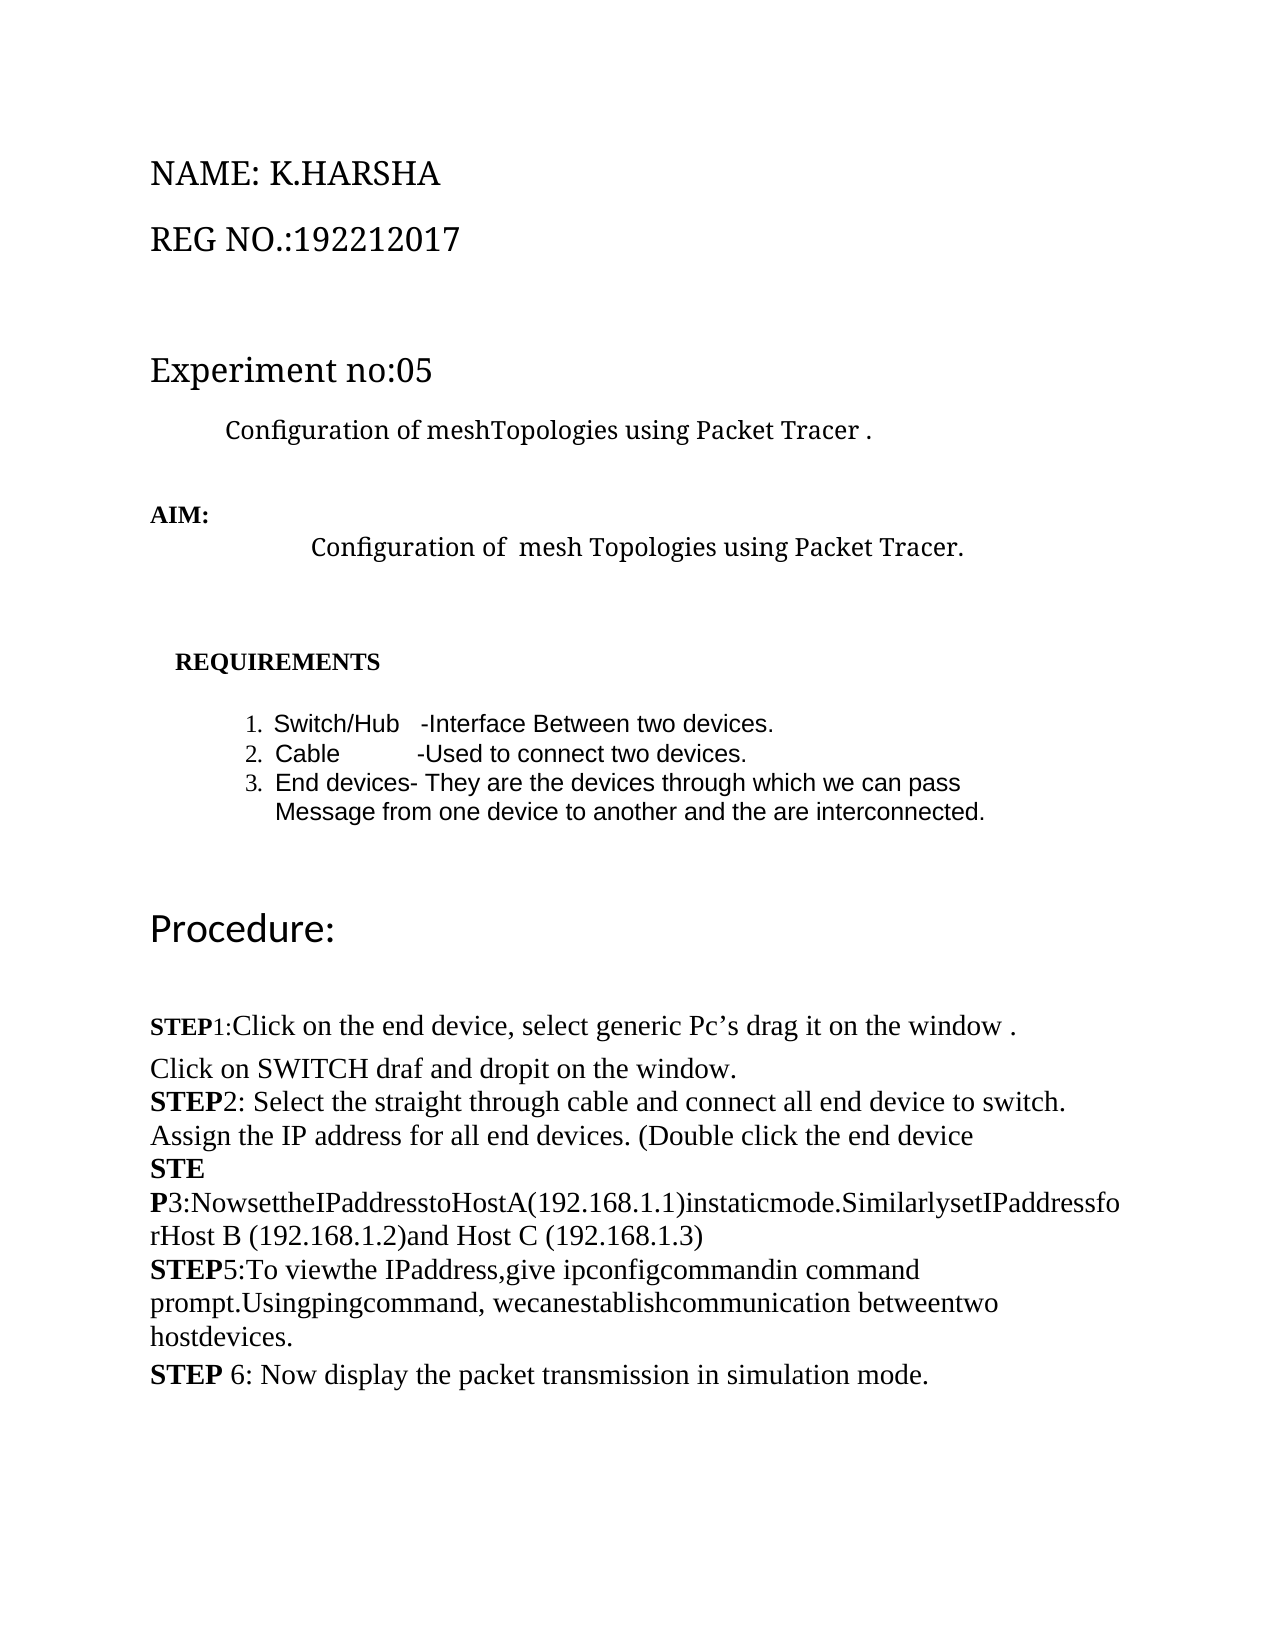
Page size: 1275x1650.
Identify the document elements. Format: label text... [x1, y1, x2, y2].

subtitle AIM: [150, 503, 1125, 529]
text REG NO.:192212017 [150, 216, 1125, 261]
text STEP1:Click on the end device, select generic Pc’s drag it on the window . [150, 1008, 1125, 1041]
list Message from one device to another and the are interconnected. [275, 797, 1125, 826]
text STEP3:NowsettheIPaddresstoHostA(192.168.1.1)instaticmode.SimilarlysetIPaddressforHost B (192.168.1.2)and Host C (192.168.1.3) [150, 1151, 1125, 1252]
text Configuration of mesh Topologies using Packet Tracer. [150, 529, 1125, 563]
text NAME: K.HARSHA [150, 150, 1125, 195]
list End devices- They are the devices through which we can pass [245, 768, 1125, 797]
text Click on SWITCH draf and dropit on the window. [150, 1051, 1125, 1084]
text Procedure: [150, 902, 1125, 953]
list Configuration of meshTopologies using Packet Tracer . [225, 412, 1125, 447]
subtitle REQUIREMENTS [150, 647, 1125, 676]
list Cable -Used to connect two devices. [245, 739, 1125, 767]
text Assign the IP address for all end devices. (Double click the end device [150, 1118, 1125, 1151]
text STEP 6: Now display the packet transmission in simulation mode. [150, 1357, 1125, 1391]
list Switch/Hub -Interface Between two devices. [245, 709, 1125, 738]
text STEP5:To viewthe IPaddress,give ipconfigcommandin command prompt.Usingpingcommand, wecanestablishcommunication betweentwo hostdevices. [150, 1252, 1125, 1353]
text Experiment no:05 [150, 347, 1125, 392]
text STEP2: Select the straight through cable and connect all end device to switch. [150, 1084, 1125, 1118]
